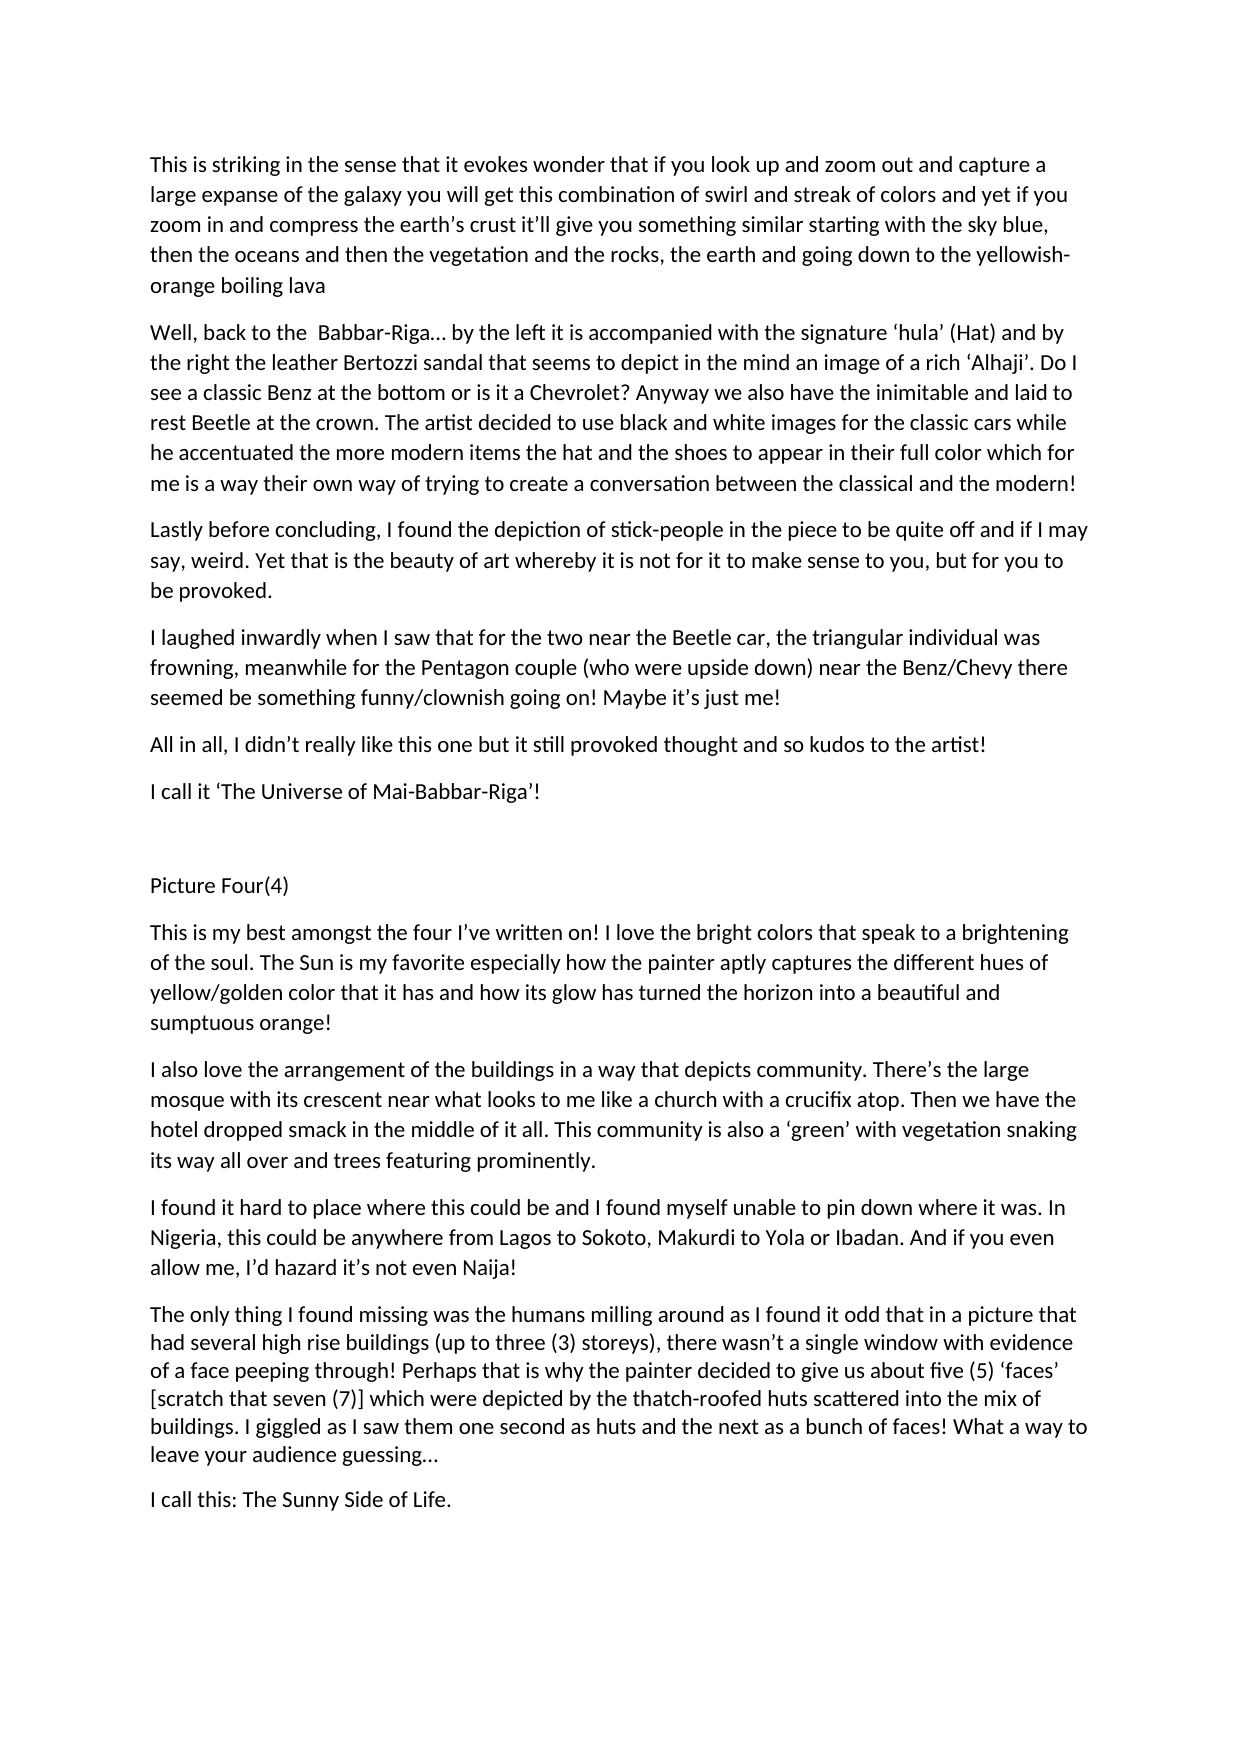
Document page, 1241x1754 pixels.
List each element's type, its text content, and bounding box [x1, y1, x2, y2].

text I found it hard to place where this could be and I found myself unable to pin down where it was. In Nigeria, this could be anywhere from Lagos to Sokoto, Makurdi to Yola or Ibadan. And if you even allow me, I’d hazard it’s not even Naija! [150, 1193, 1090, 1281]
text This is my best amongst the four I’ve written on! I love the bright colors that speak to a brightening of the soul. The Sun is my favorite especially how the painter aptly captures the different hues of yellow/golden color that it has and how its glow has turned the horizon into a beautiful and sumptuous orange! [150, 918, 1090, 1036]
text Well, back to the Babbar-Riga… by the left it is accompanied with the signature ‘hula’ (Hat) and by the right the leather Bertozzi sandal that seems to depict in the mind an image of a rich ‘Alhaji’. Do I see a classic Benz at the bottom or is it a Chevrolet? Anyway we also have the inimitable and laid to rest Beetle at the crown. The artist decided to use black and white images for the classic cars while he accentuated the more modern items the hat and the shoes to appear in their full color which for me is a way their own way of trying to create a conversation between the classical and the modern! [150, 318, 1090, 497]
text I also love the arrangement of the buildings in a way that depicts community. There’s the large mosque with its crescent near what looks to me like a church with a crucifix atop. Then we have the hotel dropped smack in the middle of it all. This community is also a ‘green’ with vegetation snaking its way all over and trees featuring prominently. [150, 1055, 1090, 1174]
text Picture Four(4) [150, 871, 1090, 899]
text This is striking in the sense that it evokes wonder that if you look up and zoom out and capture a large expanse of the galaxy you will get this combination of swirl and streak of colors and yet if you zoom in and compress the earth’s crust it’ll give you something similar starting with the sky blue, then the oceans and then the vegetation and the rocks, the earth and going down to the yellowish-orange boiling lava [150, 150, 1090, 299]
text I call this: The Sunny Side of Life. [150, 1485, 1090, 1513]
text All in all, I didn’t really like this one but it still provoked thought and so kudos to the artist! [150, 730, 1090, 758]
text Lastly before concluding, I found the depiction of stick-people in the piece to be quite off and if I may say, weird. Yet that is the beauty of art whereby it is not for it to make sense to you, but for you to be provoked. [150, 516, 1090, 604]
text I call it ‘The Universe of Mai-Babbar-Riga’! [150, 777, 1090, 805]
text The only thing I found missing was the humans milling around as I found it odd that in a picture that had several high rise buildings (up to three (3) storeys), there wasn’t a single window with evidence of a face peeping through! Perhaps that is why the painter decided to give us about five (5) ‘faces’ [scratch that seven (7)] which were depicted by the thatch-roofed huts scattered into the mix of buildings. I giggled as I saw them one second as huts and the next as a bunch of faces! What a way to leave your audience guessing… [150, 1300, 1090, 1468]
text I laughed inwardly when I saw that for the two near the Beetle car, the triangular individual was frowning, meanwhile for the Pentagon couple (who were upside down) near the Benz/Chevy there seemed be something funny/clownish going on! Maybe it’s just me! [150, 623, 1090, 711]
